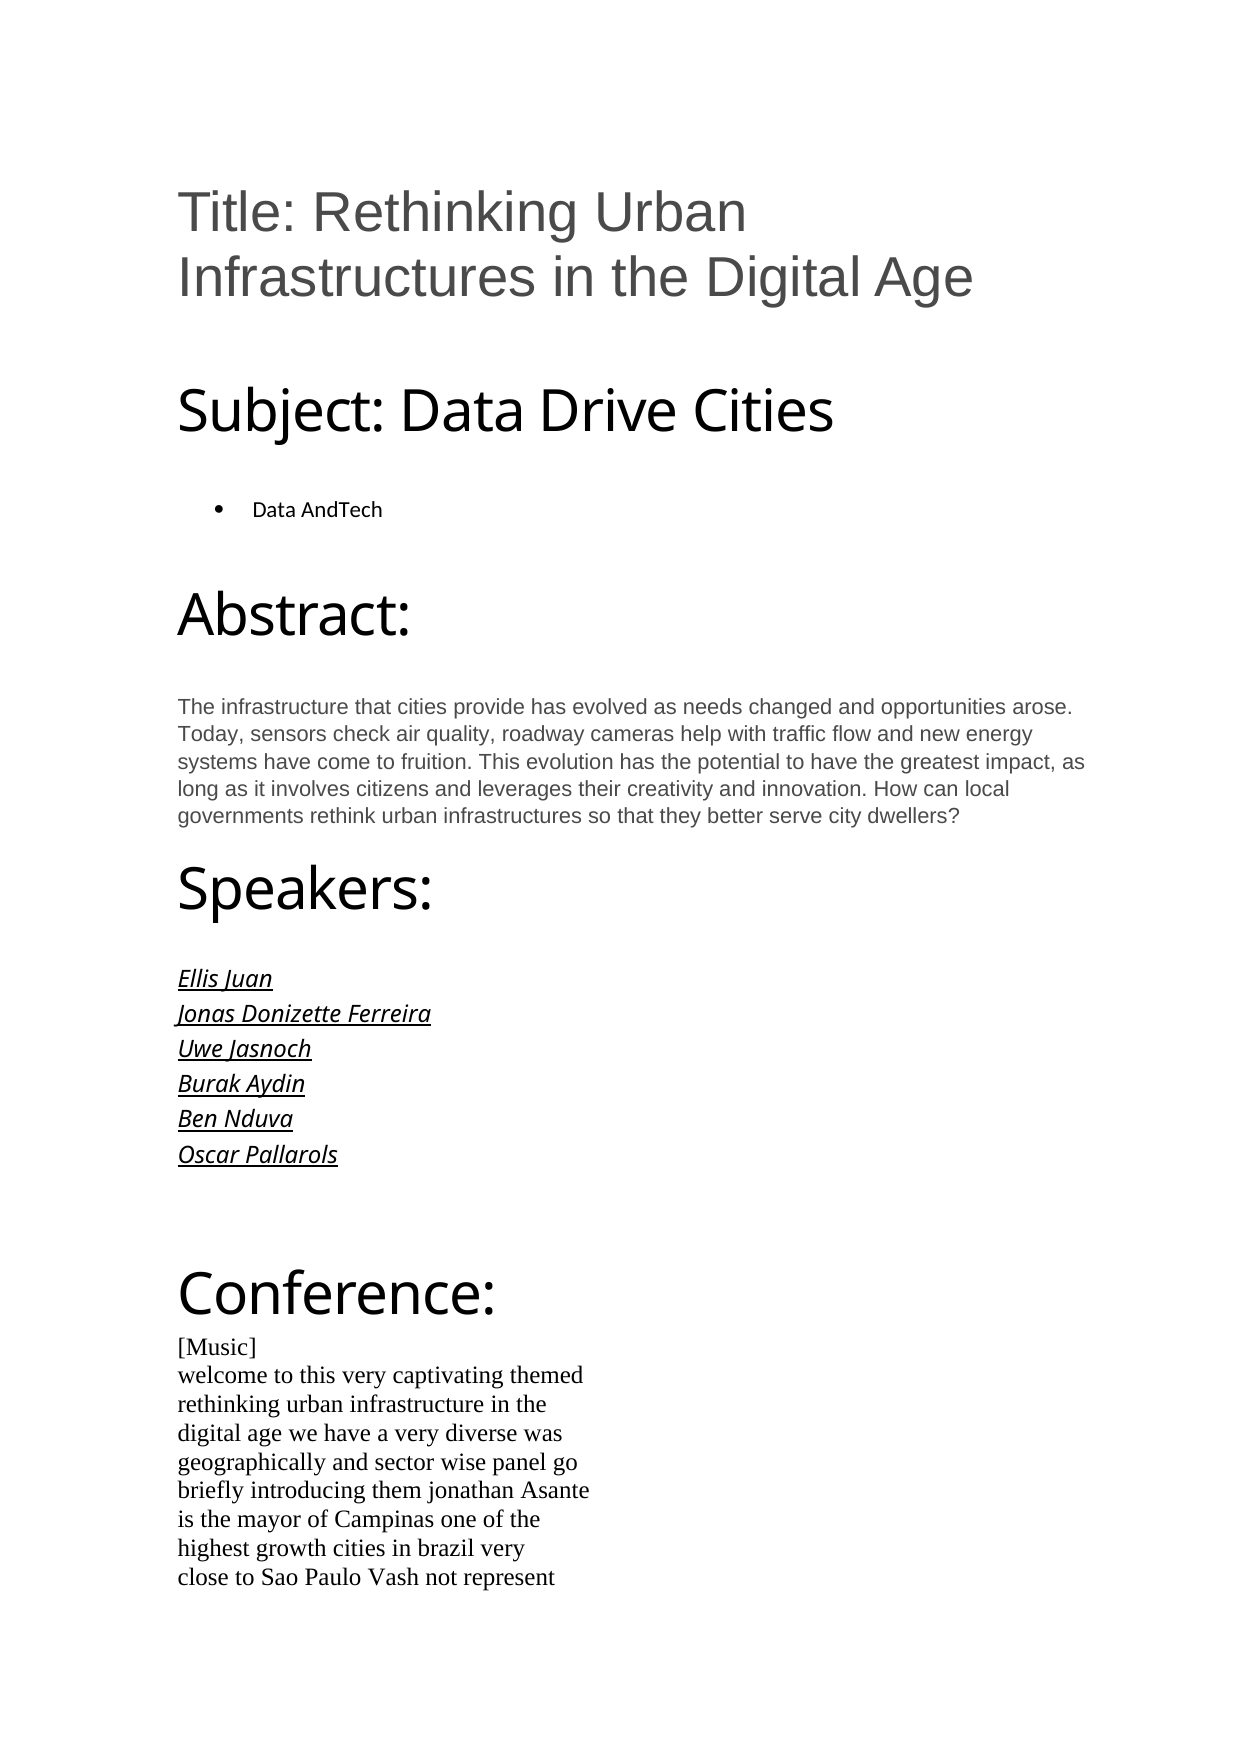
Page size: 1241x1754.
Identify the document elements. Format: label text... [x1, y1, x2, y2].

title Abstract: [177, 573, 1093, 652]
subtitle Uwe Jasnoch [177, 1032, 1093, 1064]
title Subject: Data Drive Cities [177, 369, 1093, 449]
subtitle Jonas Donizette Ferreira [177, 997, 1093, 1029]
subtitle Oscar Pallarols [177, 1137, 1093, 1170]
text [Music] [177, 1332, 1093, 1360]
text highest growth cities in brazil very [177, 1533, 1093, 1562]
text geographically and sector wise panel go [177, 1447, 1093, 1475]
text The infrastructure that cities provide has evolved as needs changed and opportunities arose. Today, sensors check air quality, roadway cameras help with traffic flow and new energy systems have come to fruition. This evolution has the potential to have the greatest impact, as long as it involves citizens and leverages their creativity and innovation. How can local governments rethink urban infrastructures so that they better serve city dwellers? [177, 694, 1093, 828]
subtitle Title: Rethinking Urban Infrastructures in the Digital Age [177, 179, 1093, 308]
subtitle Ben Nduva [177, 1102, 1093, 1135]
text close to Sao Paulo Vash not represent [177, 1562, 1093, 1590]
subtitle Ellis Juan [177, 961, 1093, 994]
subtitle Burak Aydin [177, 1067, 1093, 1100]
text briefly introducing them jonathan Asante [177, 1475, 1093, 1504]
title Conference: [177, 1252, 1093, 1332]
text welcome to this very captivating themed [177, 1360, 1093, 1389]
text rethinking urban infrastructure in the [177, 1389, 1093, 1418]
text is the mayor of Campinas one of the [177, 1504, 1093, 1533]
text digital age we have a very diverse was [177, 1418, 1093, 1447]
title Speakers: [177, 847, 1093, 926]
list Data AndTech [215, 496, 1093, 524]
